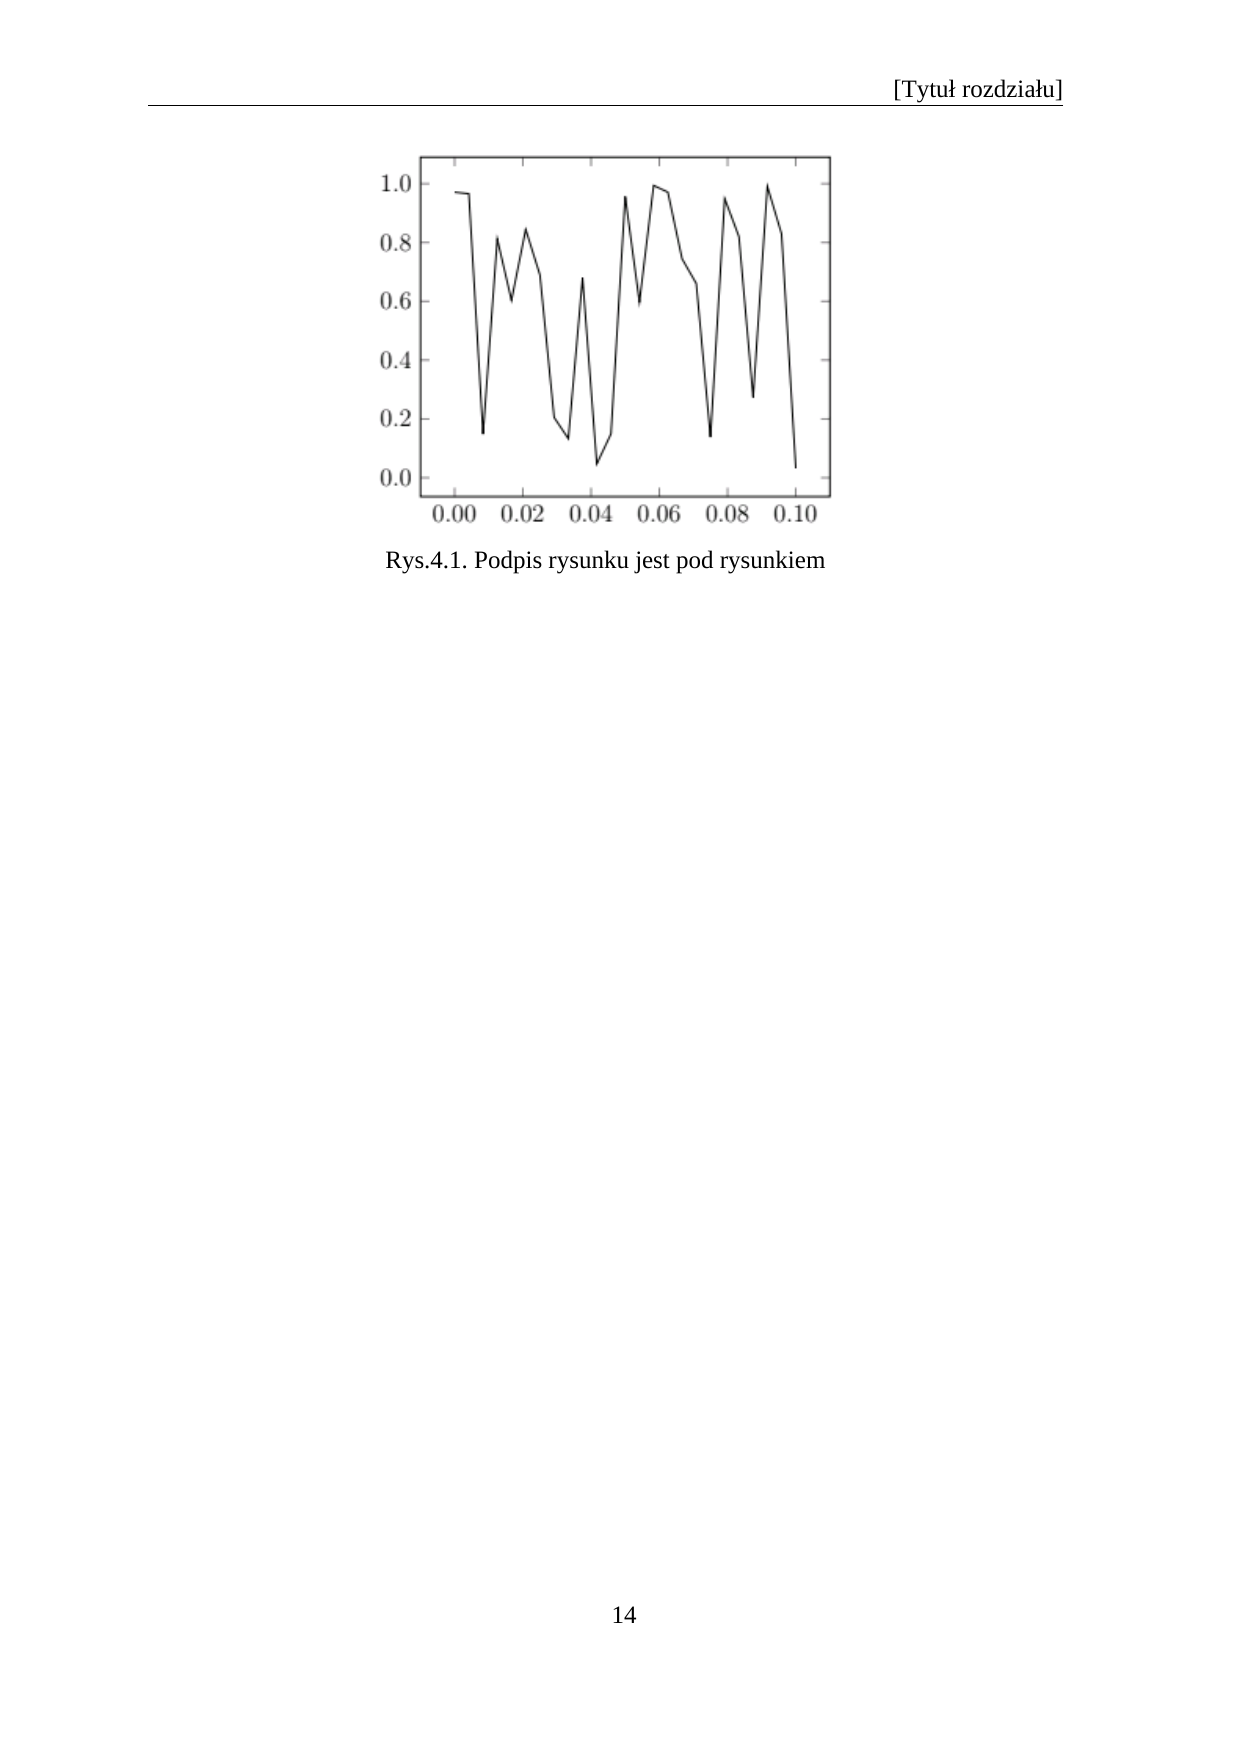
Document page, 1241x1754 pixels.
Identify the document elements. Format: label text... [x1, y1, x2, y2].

picture [375, 154, 836, 525]
table_cell Rys.4.1. Podpis rysunku jest pod rysunkiem [204, 546, 1007, 595]
table_header [204, 154, 1007, 546]
